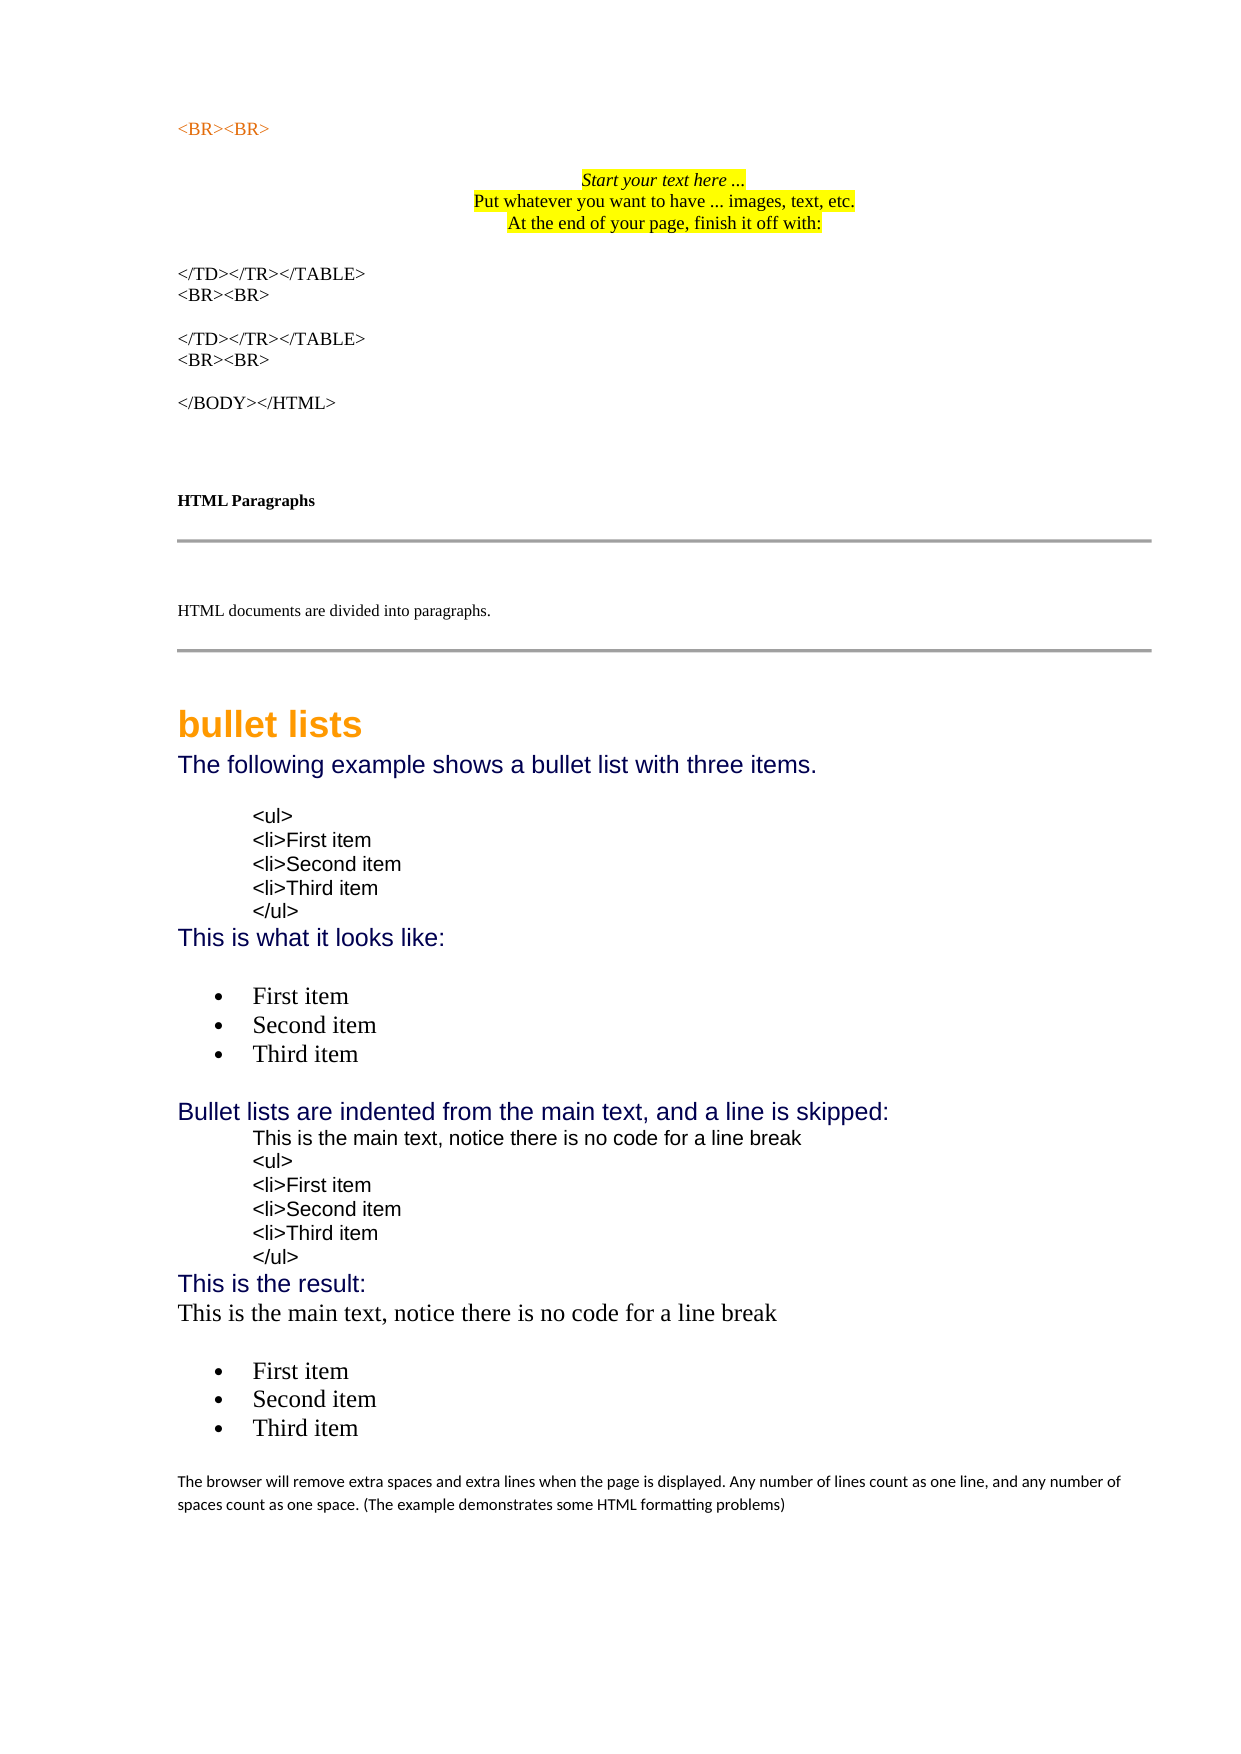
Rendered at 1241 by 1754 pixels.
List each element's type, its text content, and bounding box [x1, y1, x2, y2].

text <ul> <li>First item <li>Second item <li>Third item </ul> [252, 803, 1152, 923]
text HTML documents are divided into paragraphs. [177, 601, 1152, 620]
text Start your text here ... Put whatever you want to have ... images, text, etc. At the end of your page, finish it off with: [746, 169, 1152, 233]
list Third item [215, 1413, 1152, 1442]
list Second item [215, 1384, 1152, 1413]
list Third item [215, 1039, 1152, 1067]
list First item [215, 981, 1152, 1010]
text Start your text here ... Put whatever you want to have ... images, text, etc. At the end of your page, finish it off with: [177, 169, 582, 233]
text This is the result: This is the main text, notice there is no code for a line break [177, 1269, 1152, 1327]
text The browser will remove extra spaces and extra lines when the page is displayed. Any number of lines count as one line, and any number of spaces count as one space. (The example demonstrates some HTML formatting problems) [177, 1471, 1152, 1515]
text <BR><BR> [177, 118, 1152, 140]
list First item [215, 1356, 1152, 1384]
list Second item [215, 1010, 1152, 1039]
subtitle HTML Paragraphs [177, 491, 1152, 510]
text Bullet lists are indented from the main text, and a line is skipped: [177, 1097, 1152, 1125]
text bullet lists The following example shows a bullet list with three items. [177, 702, 1152, 778]
text This is what it looks like: [177, 923, 1152, 952]
text </TD></TR></TABLE> <BR><BR> </TD></TR></TABLE> <BR><BR> </BODY></HTML> [177, 263, 1152, 414]
text This is the main text, notice there is no code for a line break <ul> <li>First item <li>Second item <li>Third item </ul> [252, 1125, 1152, 1269]
